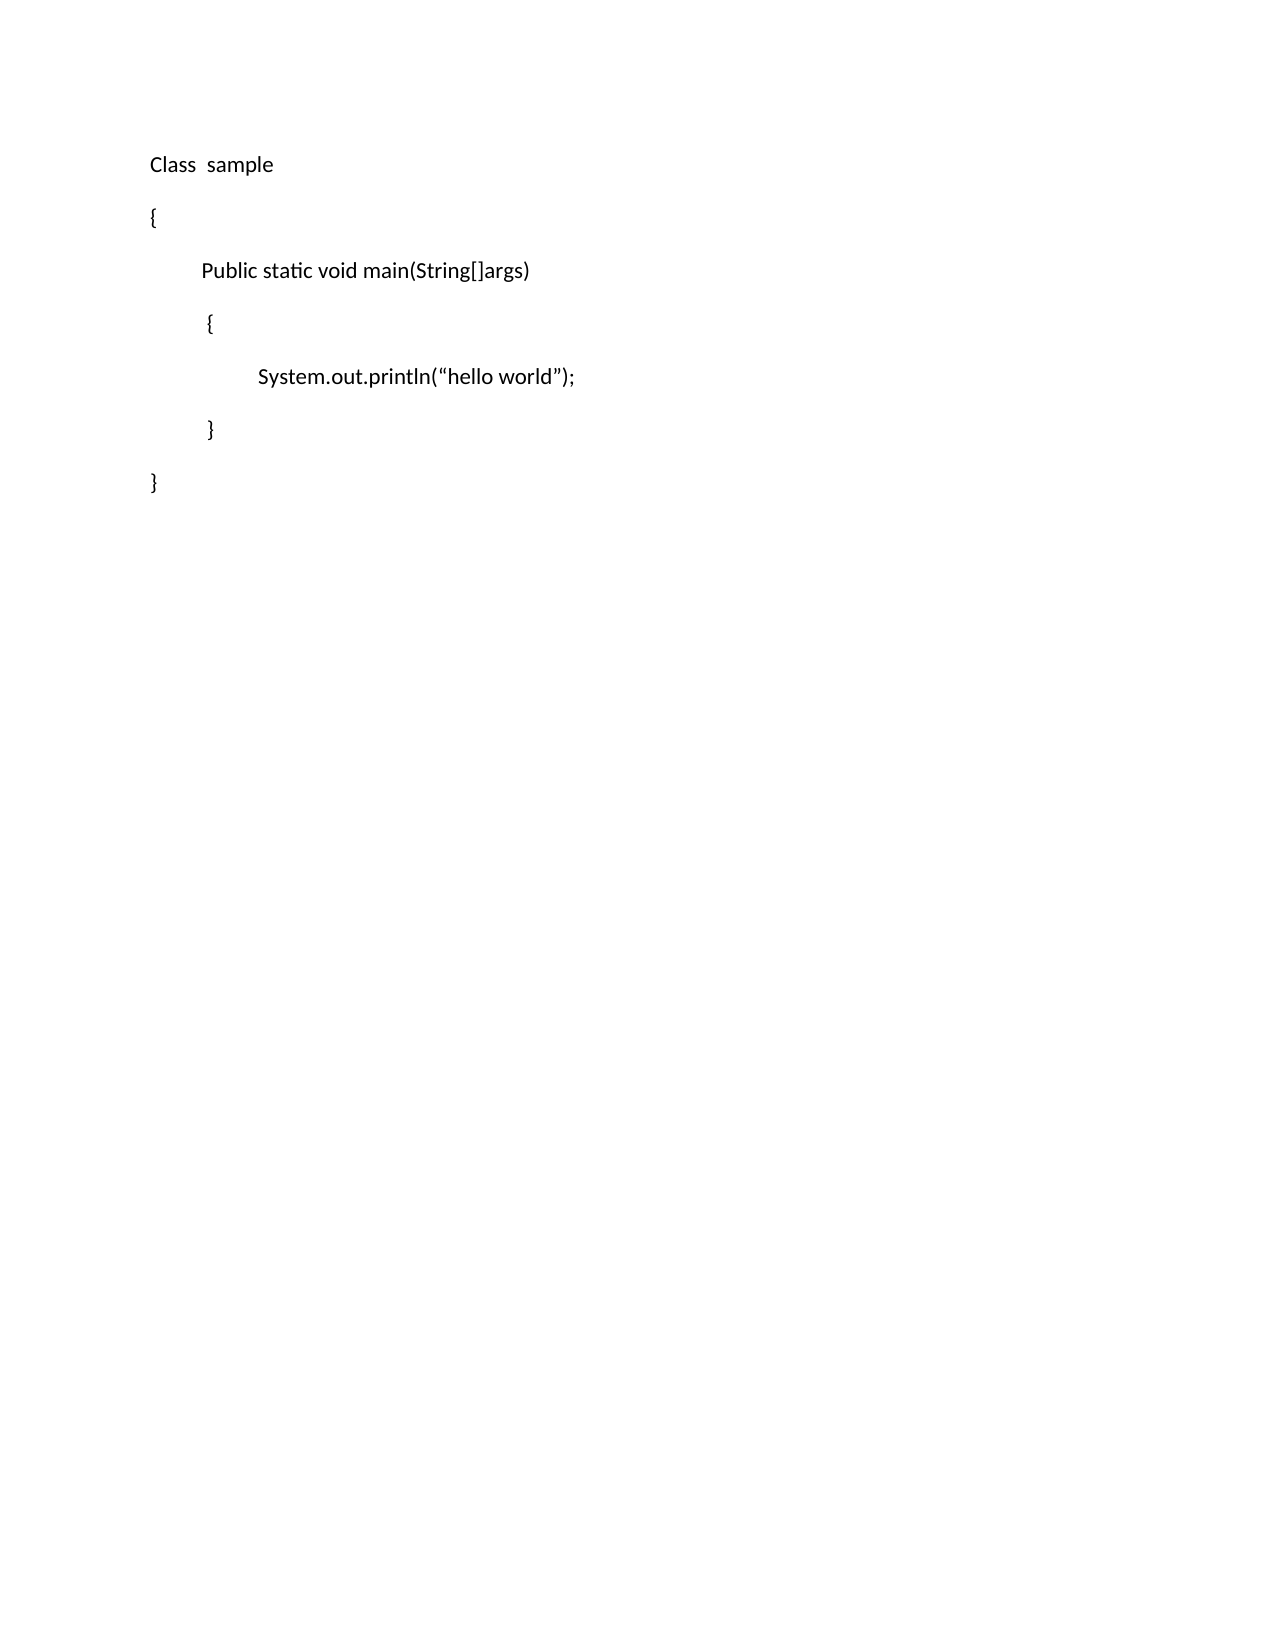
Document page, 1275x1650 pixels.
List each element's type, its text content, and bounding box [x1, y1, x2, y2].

text { [150, 203, 1125, 231]
text Public static void main(String[]args) [150, 256, 1125, 284]
text System.out.println(“hello world”); [150, 362, 1125, 390]
text Class sample [150, 150, 1125, 178]
text } [150, 415, 1125, 443]
text } [150, 468, 1125, 496]
text { [150, 309, 1125, 337]
